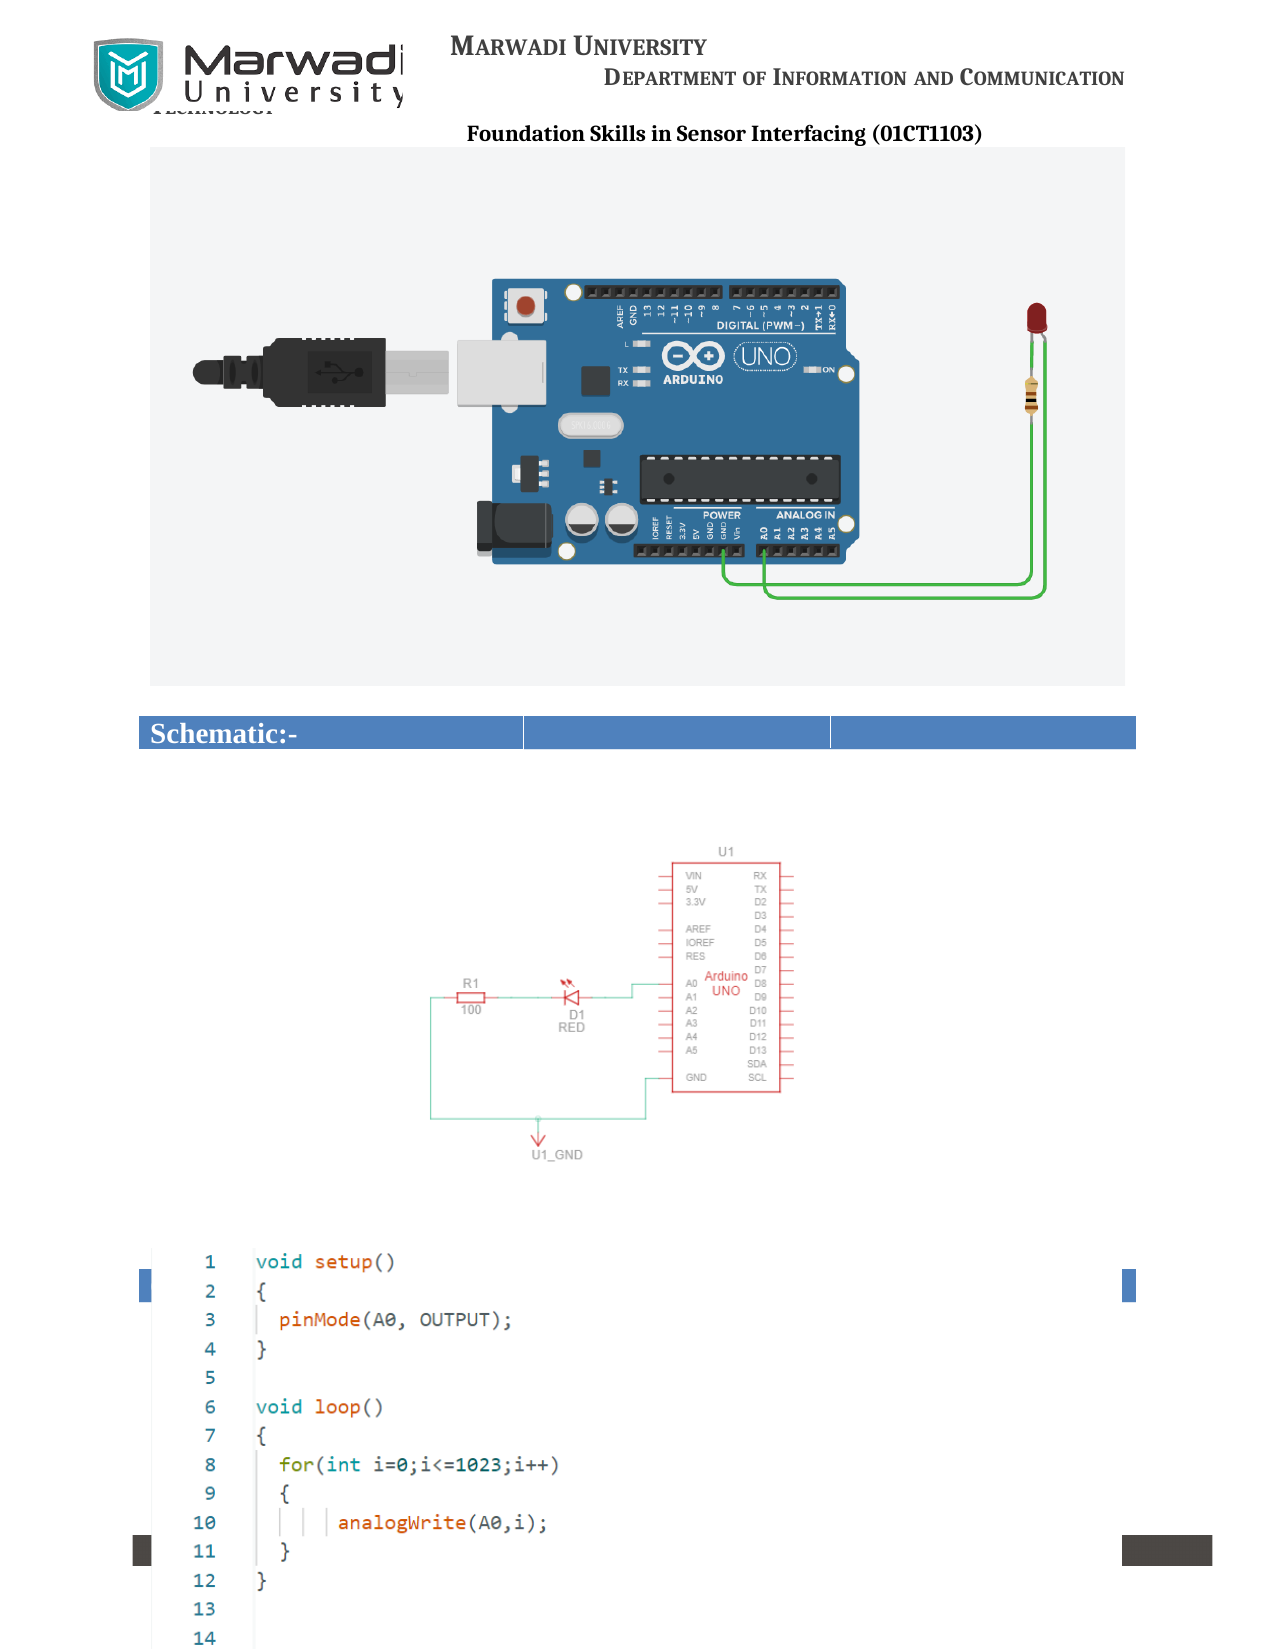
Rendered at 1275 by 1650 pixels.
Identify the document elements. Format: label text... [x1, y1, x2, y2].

picture [132, 1248, 1213, 1649]
table_header Schematic:- [139, 716, 523, 749]
picture [93, 38, 403, 111]
picture [277, 779, 993, 1218]
picture [150, 147, 1125, 686]
table_header [830, 716, 1136, 749]
table_header [1122, 1269, 1136, 1302]
table_header [524, 716, 830, 749]
